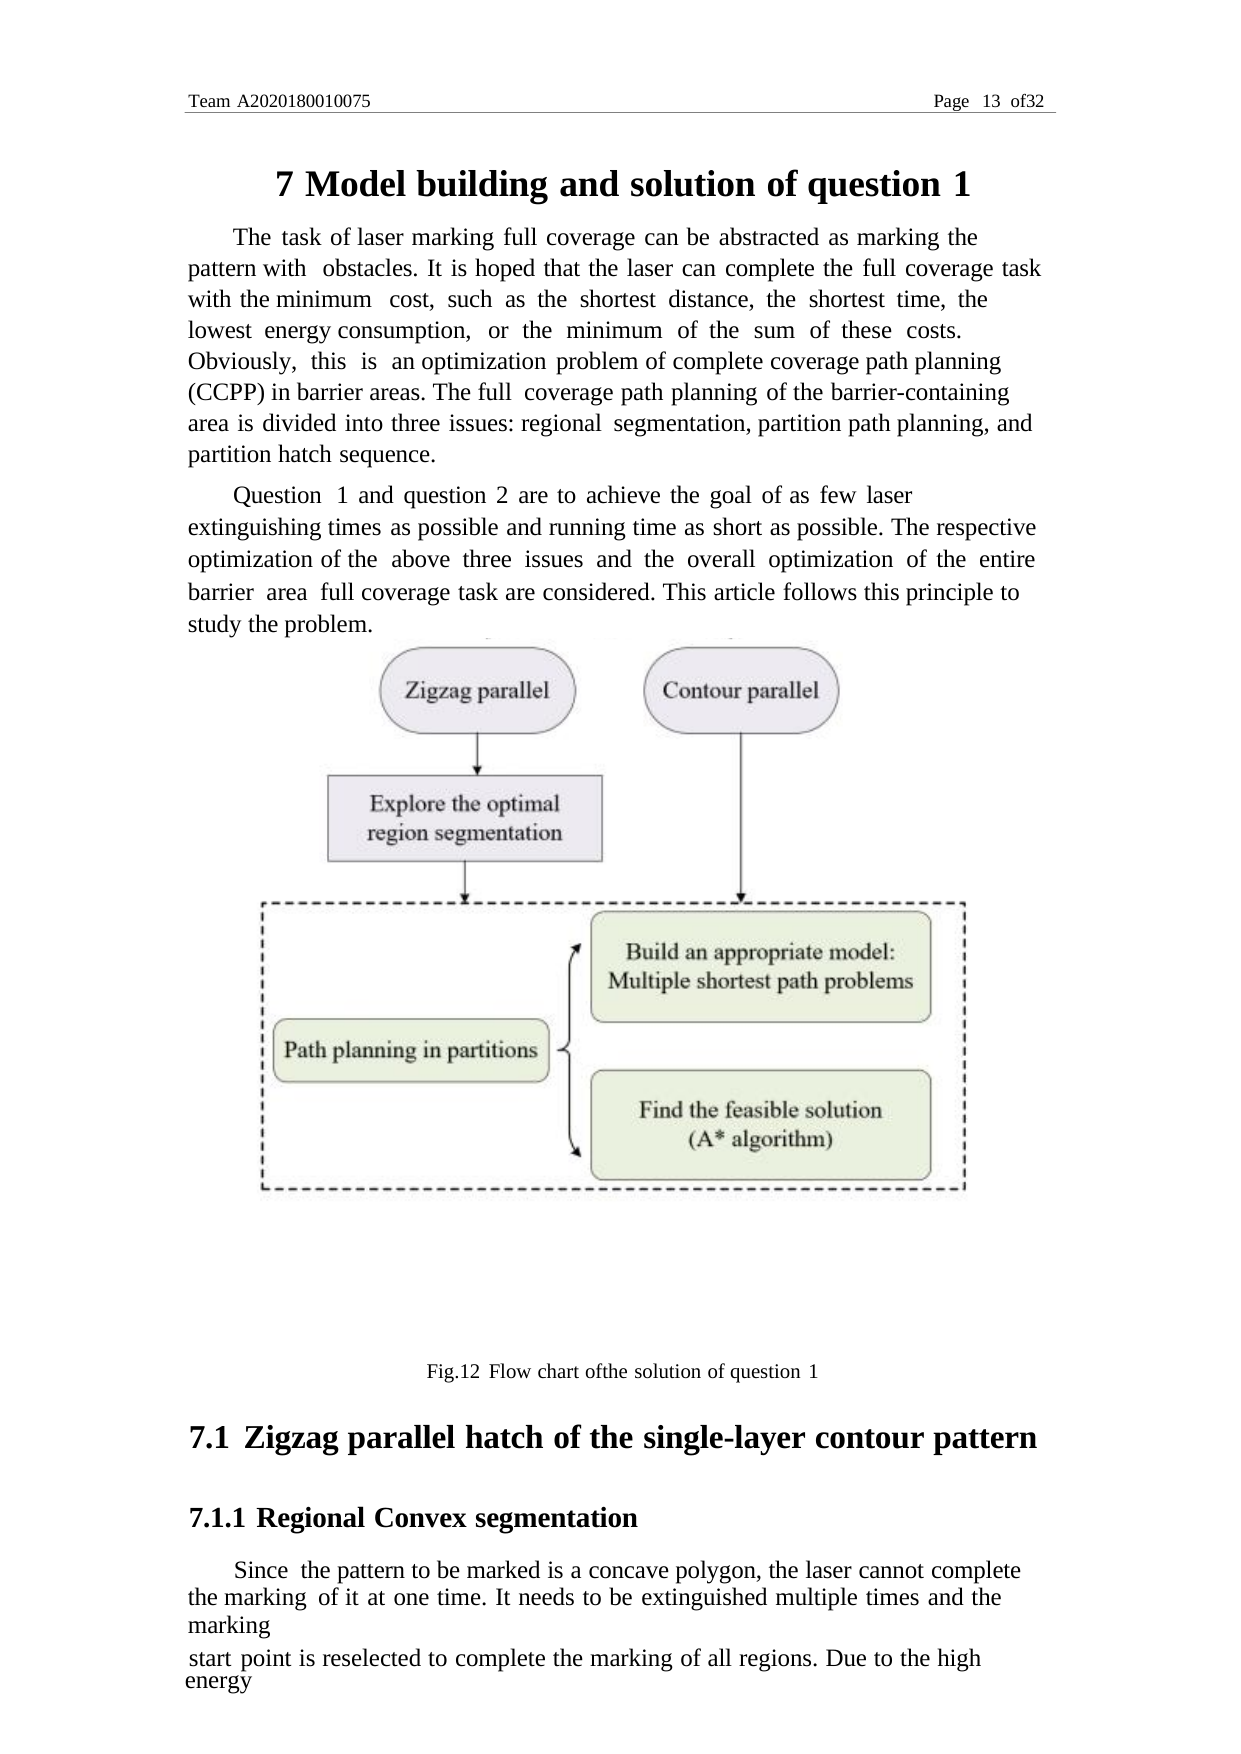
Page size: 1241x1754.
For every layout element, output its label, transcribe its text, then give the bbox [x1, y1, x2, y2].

text 7.1 Zigzag parallel hatch of the single-layer contour pattern [184, 1424, 1056, 1454]
text The task of laser marking full coverage can be abstracted as marking the pattern with obstacles. It is hoped that the laser can complete the full coverage task with the minimum cost, such as the shortest distance, the shortest time, the lowest energy consumption, or the minimum of the sum of these costs. Obviously, this is an optimization problem of complete coverage path planning (CCPP) in barrier areas. The full coverage path planning of the barrier-containing area is divided into three issues: regional segmentation, partition path planning, and partition hatch sequence. [188, 222, 1053, 468]
text Since the pattern to be marked is a concave polygon, the laser cannot complete the marking of it at one time. It needs to be extinguished multiple times and the marking [188, 1556, 1053, 1639]
picture [245, 638, 994, 1212]
text 7 Model building and solution of question 1 [184, 170, 1056, 204]
text Fig.12 Flow chart ofthe solution of question 1 [184, 1363, 1056, 1382]
text start point is reselected to complete the marking of all regions. Due to the high energy [184, 1648, 1056, 1694]
text 7.1.1 Regional Convex segmentation [184, 1507, 1056, 1533]
text Question 1 and question 2 are to achieve the goal of as few laser extinguishing times as possible and running time as short as possible. The respective optimization of the above three issues and the overall optimization of the entire barrier area full coverage task are considered. This article follows this principle to study the problem. [188, 480, 1055, 638]
